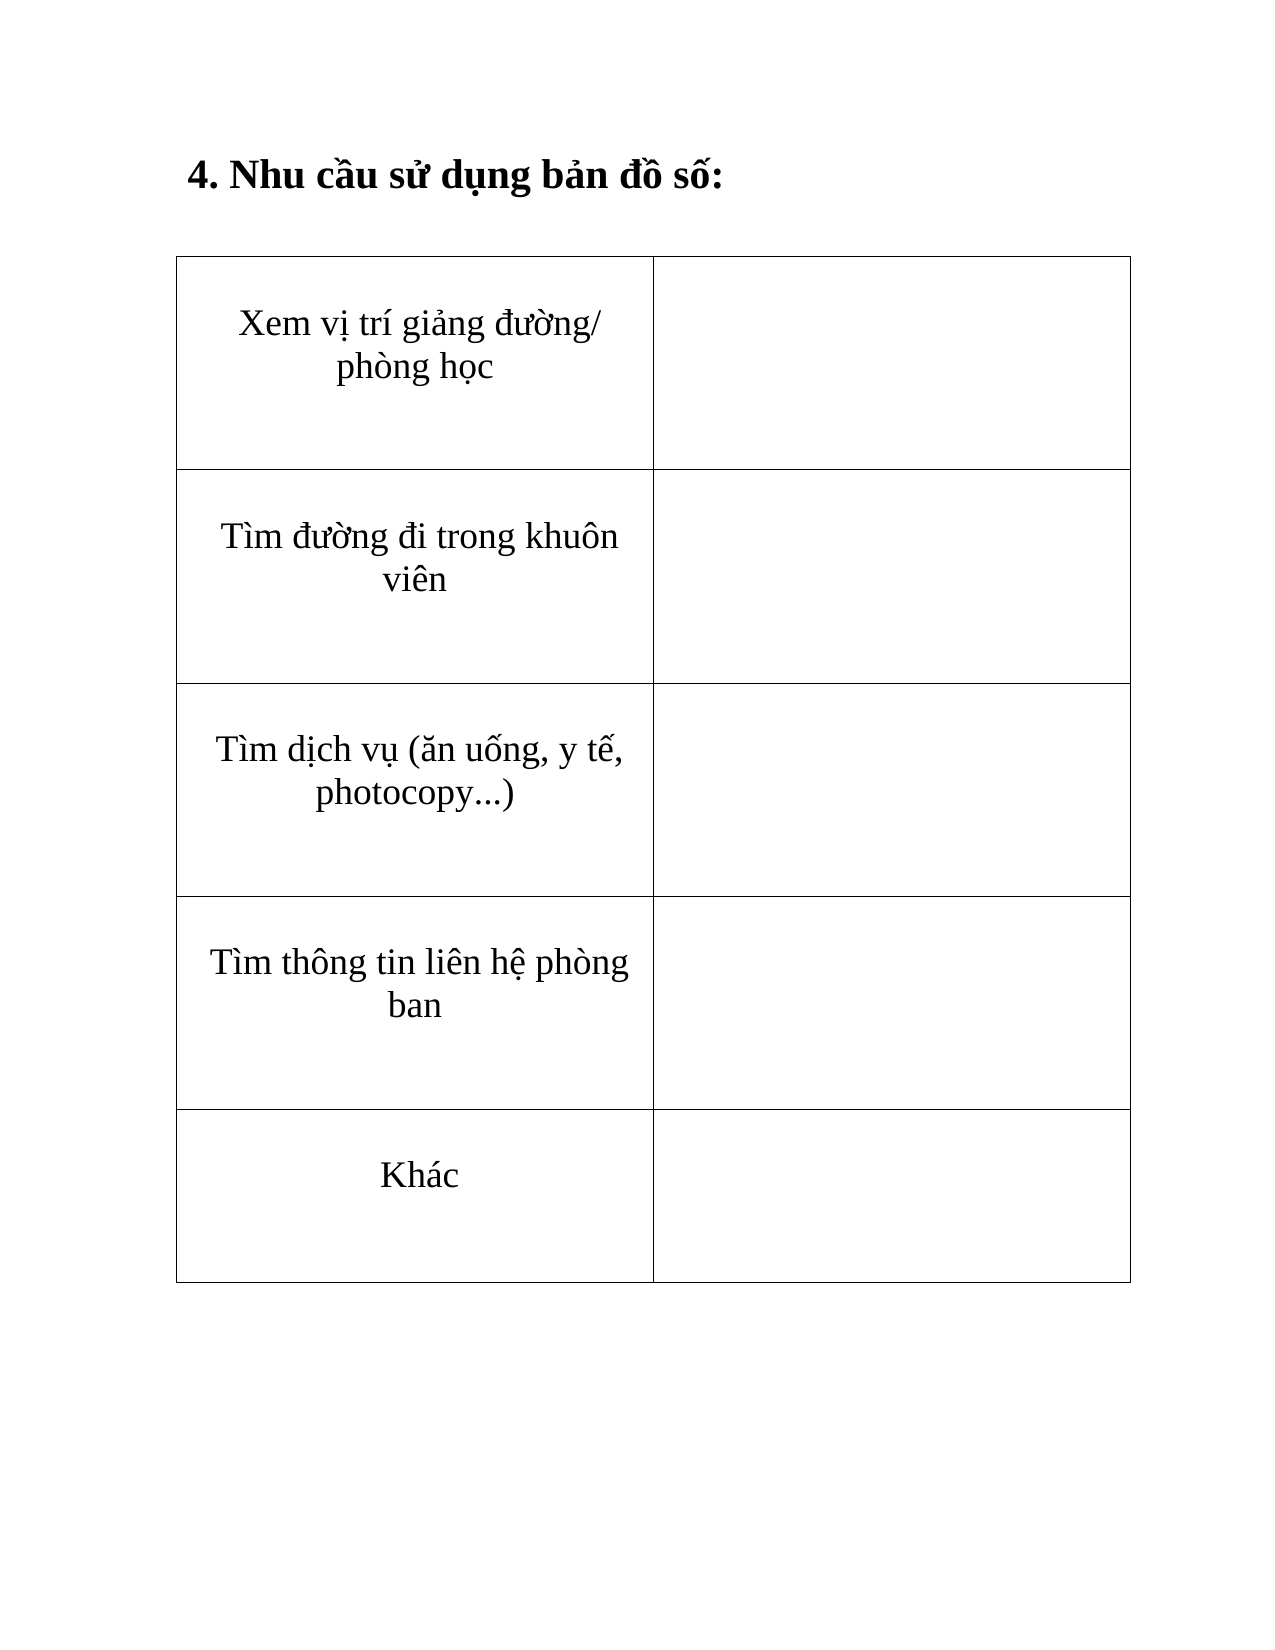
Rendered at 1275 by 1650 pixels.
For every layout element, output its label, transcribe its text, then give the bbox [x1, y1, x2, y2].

subtitle Nhu cầu sử dụng bản đồ số: [187, 150, 1087, 198]
table_cell Tìm đường đi trong khuôn viên [177, 470, 653, 682]
table_cell Tìm dịch vụ (ăn uống, y tế, photocopy...) [177, 684, 653, 896]
table_cell [654, 684, 1130, 896]
table_cell [654, 1110, 1130, 1282]
table_header Xem vị trí giảng đường/ phòng học [177, 257, 653, 469]
table_header [654, 257, 1130, 469]
table_cell [654, 470, 1130, 682]
table_cell Khác [177, 1110, 653, 1282]
table_cell Tìm thông tin liên hệ phòng ban [177, 897, 653, 1109]
table_cell [654, 897, 1130, 1109]
